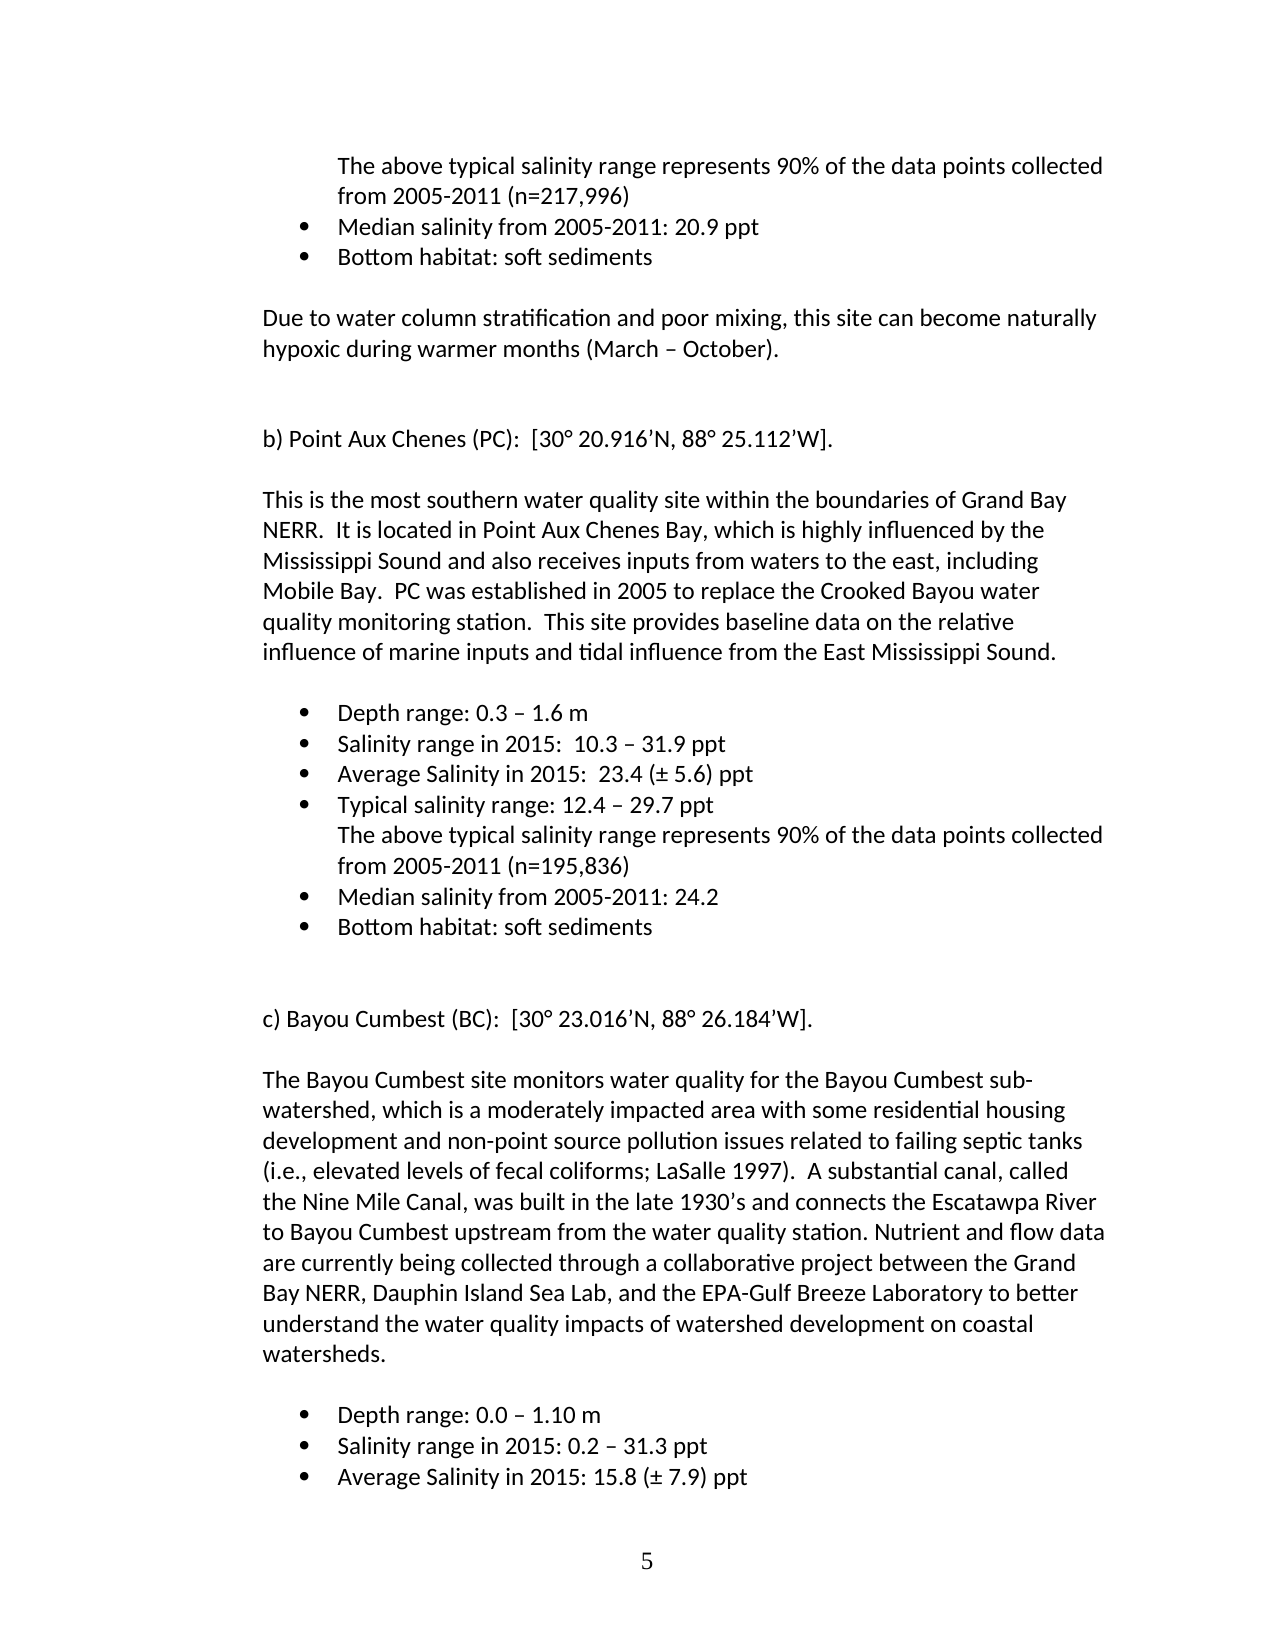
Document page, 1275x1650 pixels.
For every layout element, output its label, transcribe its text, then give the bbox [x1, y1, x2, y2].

list Typical salinity range: 12.4 – 29.7 ppt [300, 789, 1106, 820]
text b) Point Aux Chenes (PC): [30° 20.916’N, 88° 25.112’W]. [262, 423, 1106, 453]
list Salinity range in 2015: 0.2 – 31.3 ppt [300, 1430, 1106, 1461]
list Bottom habitat: soft sediments [300, 242, 1106, 272]
text The Bayou Cumbest site monitors water quality for the Bayou Cumbest sub-watershed, which is a moderately impacted area with some residential housing development and non-point source pollution issues related to failing septic tanks (i.e., elevated levels of fecal coliforms; LaSalle 1997). A substantial canal, called the Nine Mile Canal, was built in the late 1930’s and connects the Escatawpa River to Bayou Cumbest upstream from the water quality station. Nutrient and flow data are currently being collected through a collaborative project between the Grand Bay NERR, Dauphin Island Sea Lab, and the EPA-Gulf Breeze Laboratory to better understand the water quality impacts of watershed development on coastal watersheds. [262, 1064, 1106, 1369]
text The above typical salinity range represents 90% of the data points collected from 2005-2011 (n=195,836) [337, 820, 1106, 881]
list Average Salinity in 2015: 23.4 (± 5.6) ppt [300, 759, 1106, 789]
list Depth range: 0.3 – 1.6 m [300, 698, 1106, 728]
text This is the most southern water quality site within the boundaries of Grand Bay NERR. It is located in Point Aux Chenes Bay, which is highly influenced by the Mississippi Sound and also receives inputs from waters to the east, including Mobile Bay. PC was established in 2005 to replace the Crooked Bayou water quality monitoring station. This site provides baseline data on the relative influence of marine inputs and tidal influence from the East Mississippi Sound. [262, 484, 1106, 667]
list Average Salinity in 2015: 15.8 (± 7.9) ppt [300, 1461, 1106, 1491]
list Salinity range in 2015: 10.3 – 31.9 ppt [300, 728, 1106, 759]
text c) Bayou Cumbest (BC): [30° 23.016’N, 88° 26.184’W]. [262, 1003, 1106, 1033]
text The above typical salinity range represents 90% of the data points collected from 2005-2011 (n=217,996) [337, 150, 1106, 211]
list Bottom habitat: soft sediments [300, 911, 1106, 942]
text Due to water column stratification and poor mixing, this site can become naturally hypoxic during warmer months (March – October). [262, 303, 1106, 364]
list Median salinity from 2005-2011: 24.2 [300, 881, 1106, 911]
list Depth range: 0.0 – 1.10 m [300, 1399, 1106, 1430]
list Median salinity from 2005-2011: 20.9 ppt [300, 211, 1106, 242]
